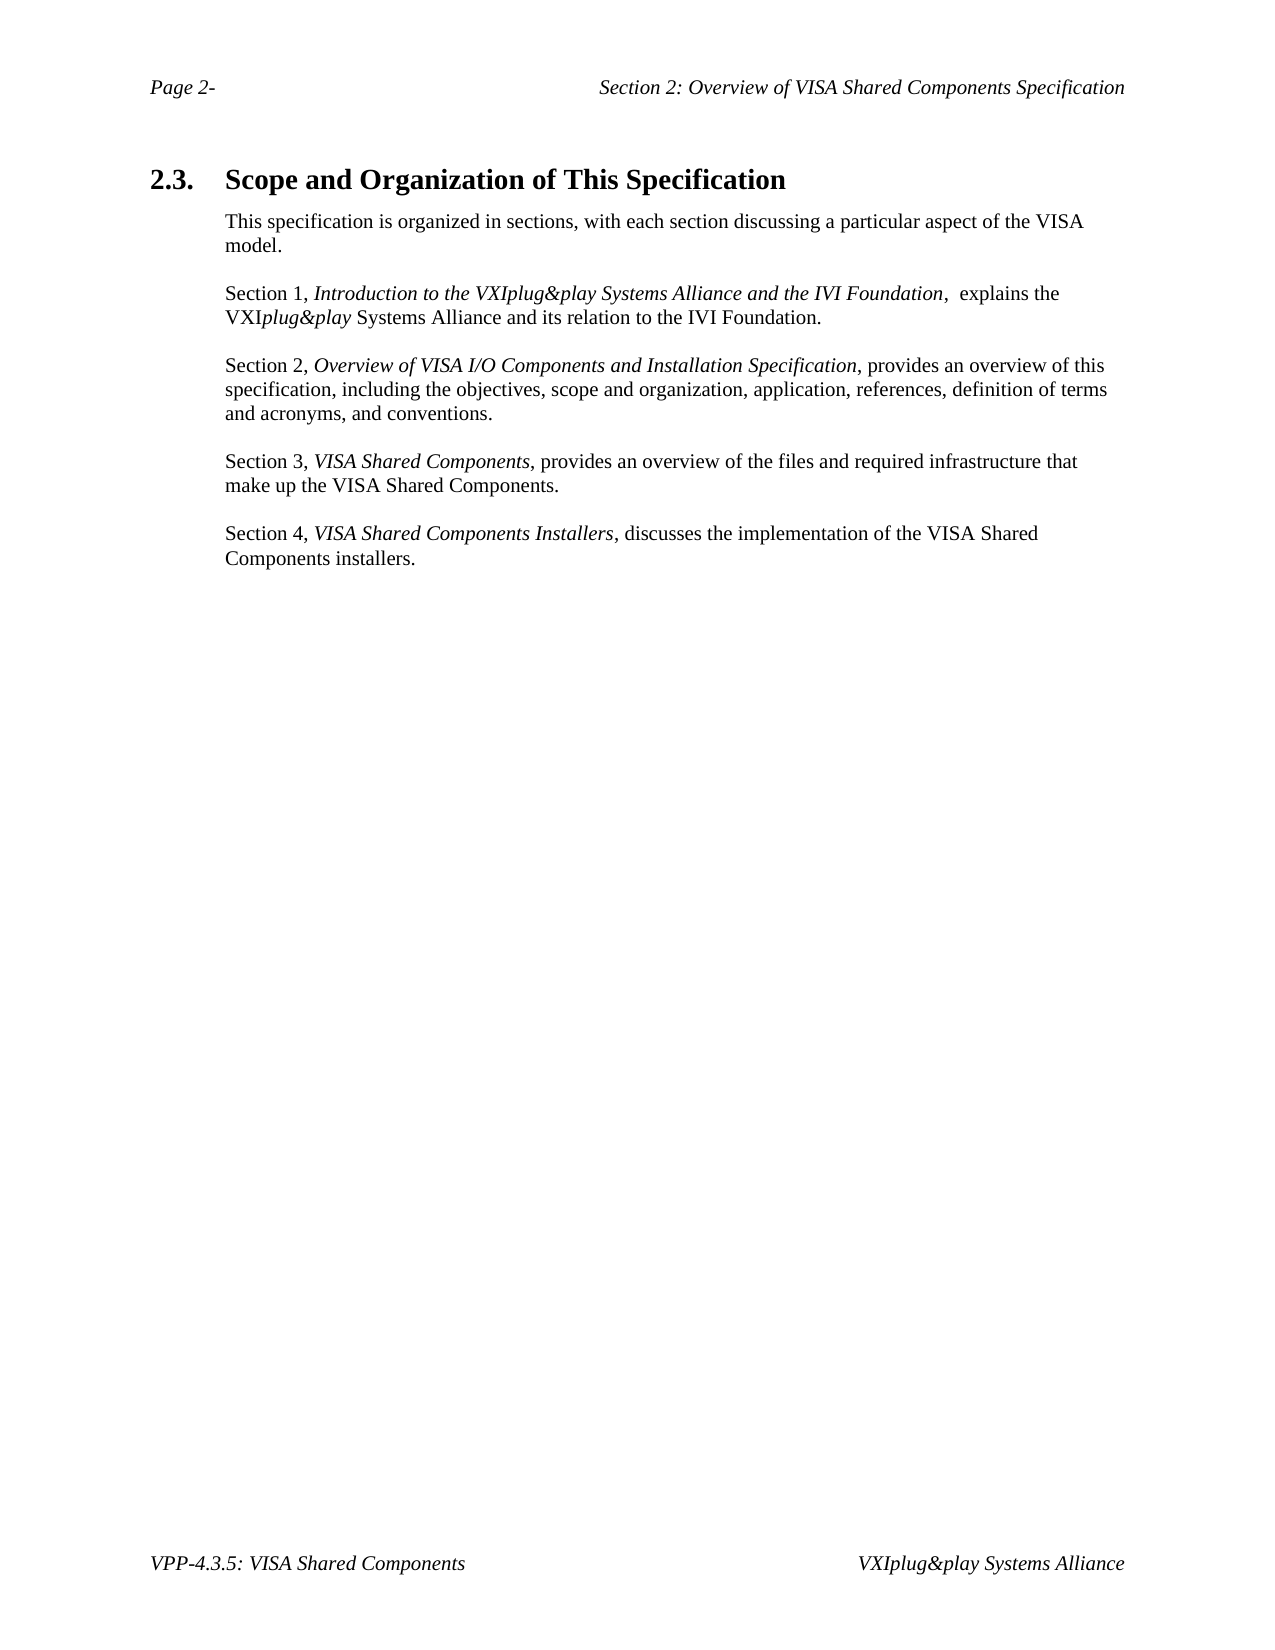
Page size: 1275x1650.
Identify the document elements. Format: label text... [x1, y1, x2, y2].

text This specification is organized in sections, with each section discussing a particular aspect of the VISA model. [225, 208, 1125, 257]
text Section 3, VISA Shared Components, provides an overview of the files and required infrastructure that make up the VISA Shared Components. [225, 449, 1125, 497]
text Scope and Organization of This Specification [150, 162, 1125, 196]
text Section 1, Introduction to the VXIplug&play Systems and the IVI Foundation, explains the VXIplug&play Systems Alliance and its relation to the IVI Foundation. [225, 281, 1125, 329]
text Section 2, Overview of VISA I/O Components and Installation Specification, provides an overview of this specification, including the objectives, scope and organization, application, references, definition of terms and acronyms, and conventions. [225, 353, 1125, 425]
text Section 4, VISA Shared Components Installers, discusses the implementation of the VISA Shared Components installers. [225, 521, 1125, 569]
